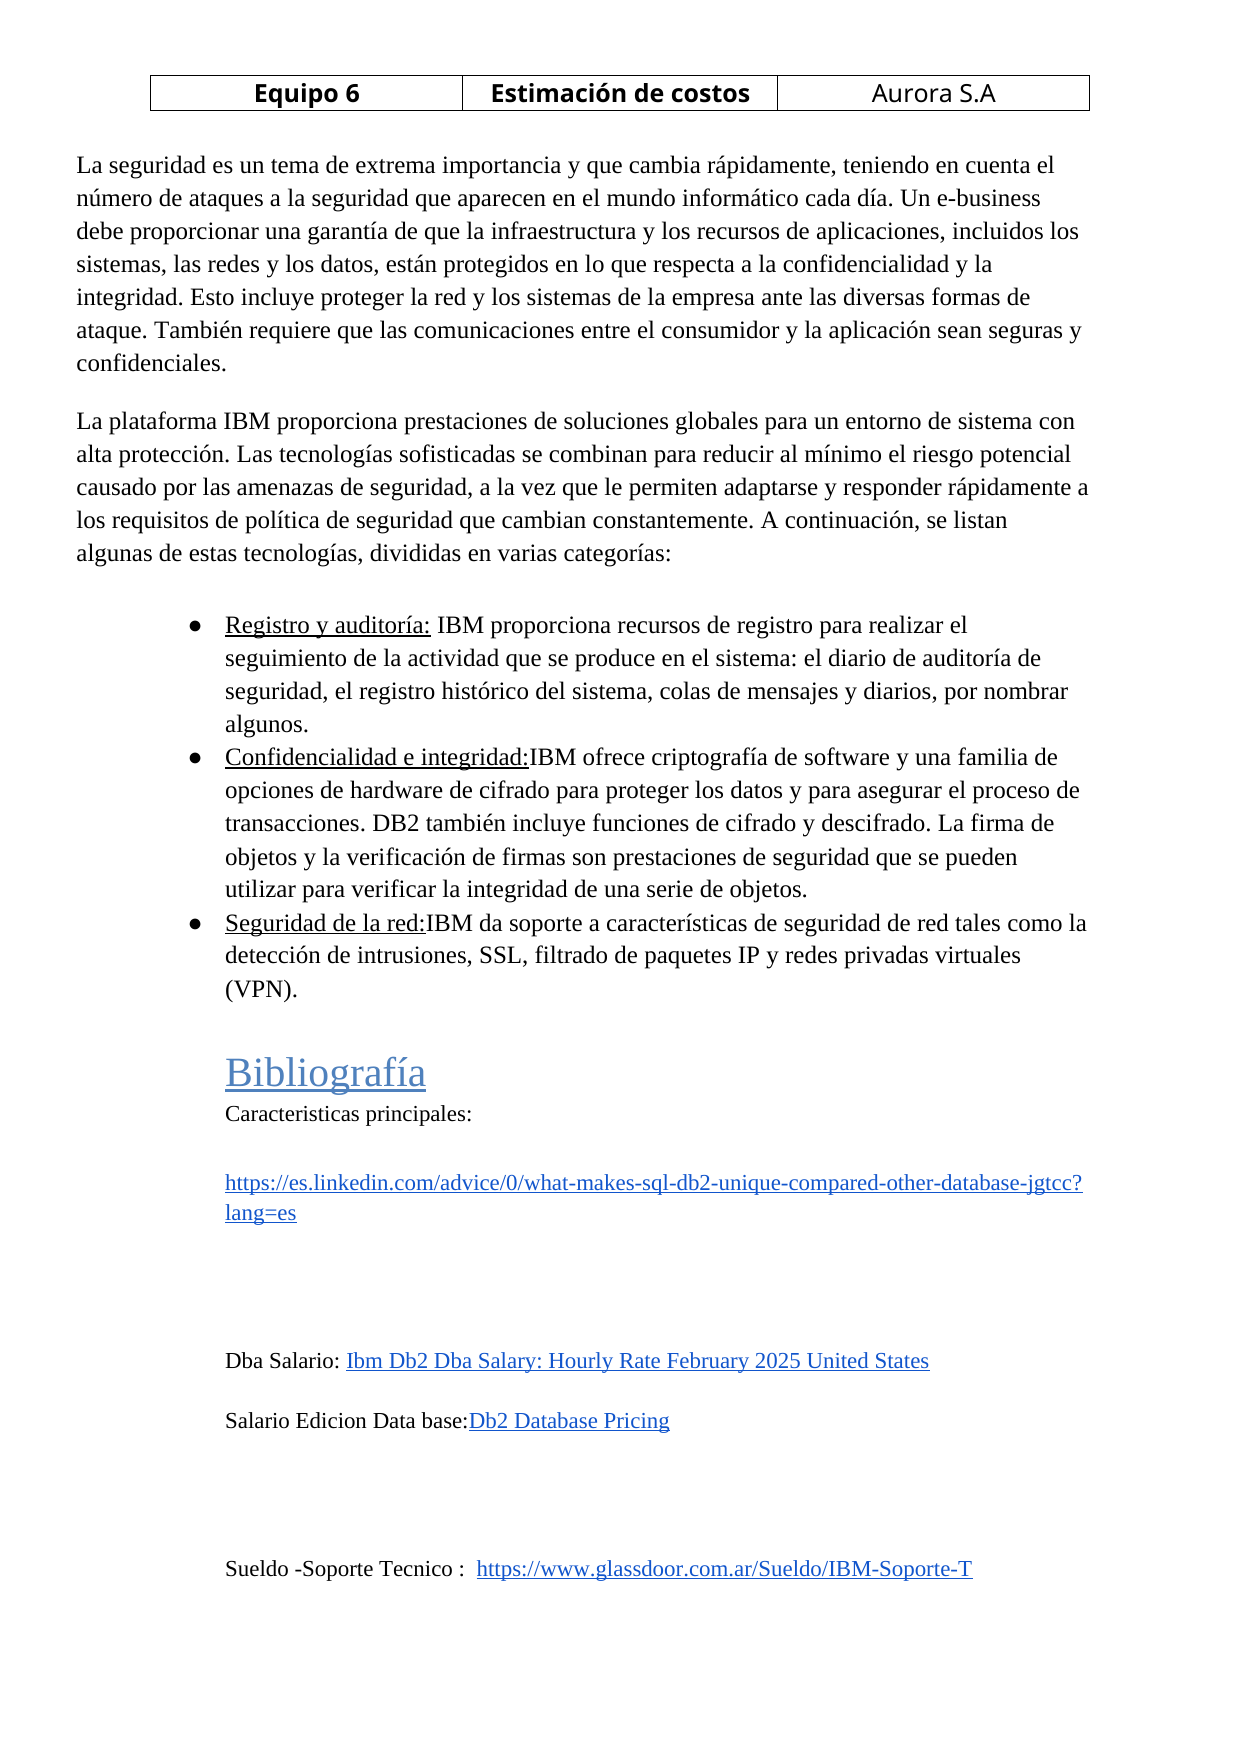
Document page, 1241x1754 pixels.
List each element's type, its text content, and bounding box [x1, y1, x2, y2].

list Registro y auditoría: IBM proporciona recursos de registro para realizar el seguimiento de la actividad que se produce en el sistema: el diario de auditoría de seguridad, el registro histórico del sistema, colas de mensajes y diarios, por nombrar algunos. [187, 610, 1090, 738]
text La seguridad es un tema de extrema importancia y que cambia rápidamente, teniendo en cuenta el número de ataques a la seguridad que aparecen en el mundo informático cada día. Un e-business debe proporcionar una garantía de que la infraestructura y los recursos de aplicaciones, incluidos los sistemas, las redes y los datos, están protegidos en lo que respecta a la confidencialidad y la integridad. Esto incluye proteger la red y los sistemas de la empresa ante las diversas formas de ataque. También requiere que las comunicaciones entre el consumidor y la aplicación sean seguras y confidenciales. [76, 150, 1090, 377]
text La plataforma IBM proporciona prestaciones de soluciones globales para un entorno de sistema con alta protección. Las tecnologías sofisticadas se combinan para reducir al mínimo el riesgo potencial causado por las amenazas de seguridad, a la vez que le permiten adaptarse y responder rápidamente a los requisitos de política de seguridad que cambian constantemente. A continuación, se listan algunas de estas tecnologías, divididas en varias categorías: [76, 406, 1090, 567]
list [187, 1007, 1090, 1581]
list Seguridad de la red:IBM da soporte a características de seguridad de red tales como la detección de intrusiones, SSL, filtrado de paquetes IP y redes privadas virtuales (VPN). [187, 908, 1090, 1002]
list Confidencialidad e integridad:IBM ofrece criptografía de software y una familia de opciones de hardware de cifrado para proteger los datos y para asegurar el proceso de transacciones. DB2 también incluye funciones de cifrado y descifrado. La firma de objetos y la verificación de firmas son prestaciones de seguridad que se pueden utilizar para verificar la integridad de una serie de objetos. [187, 742, 1090, 903]
